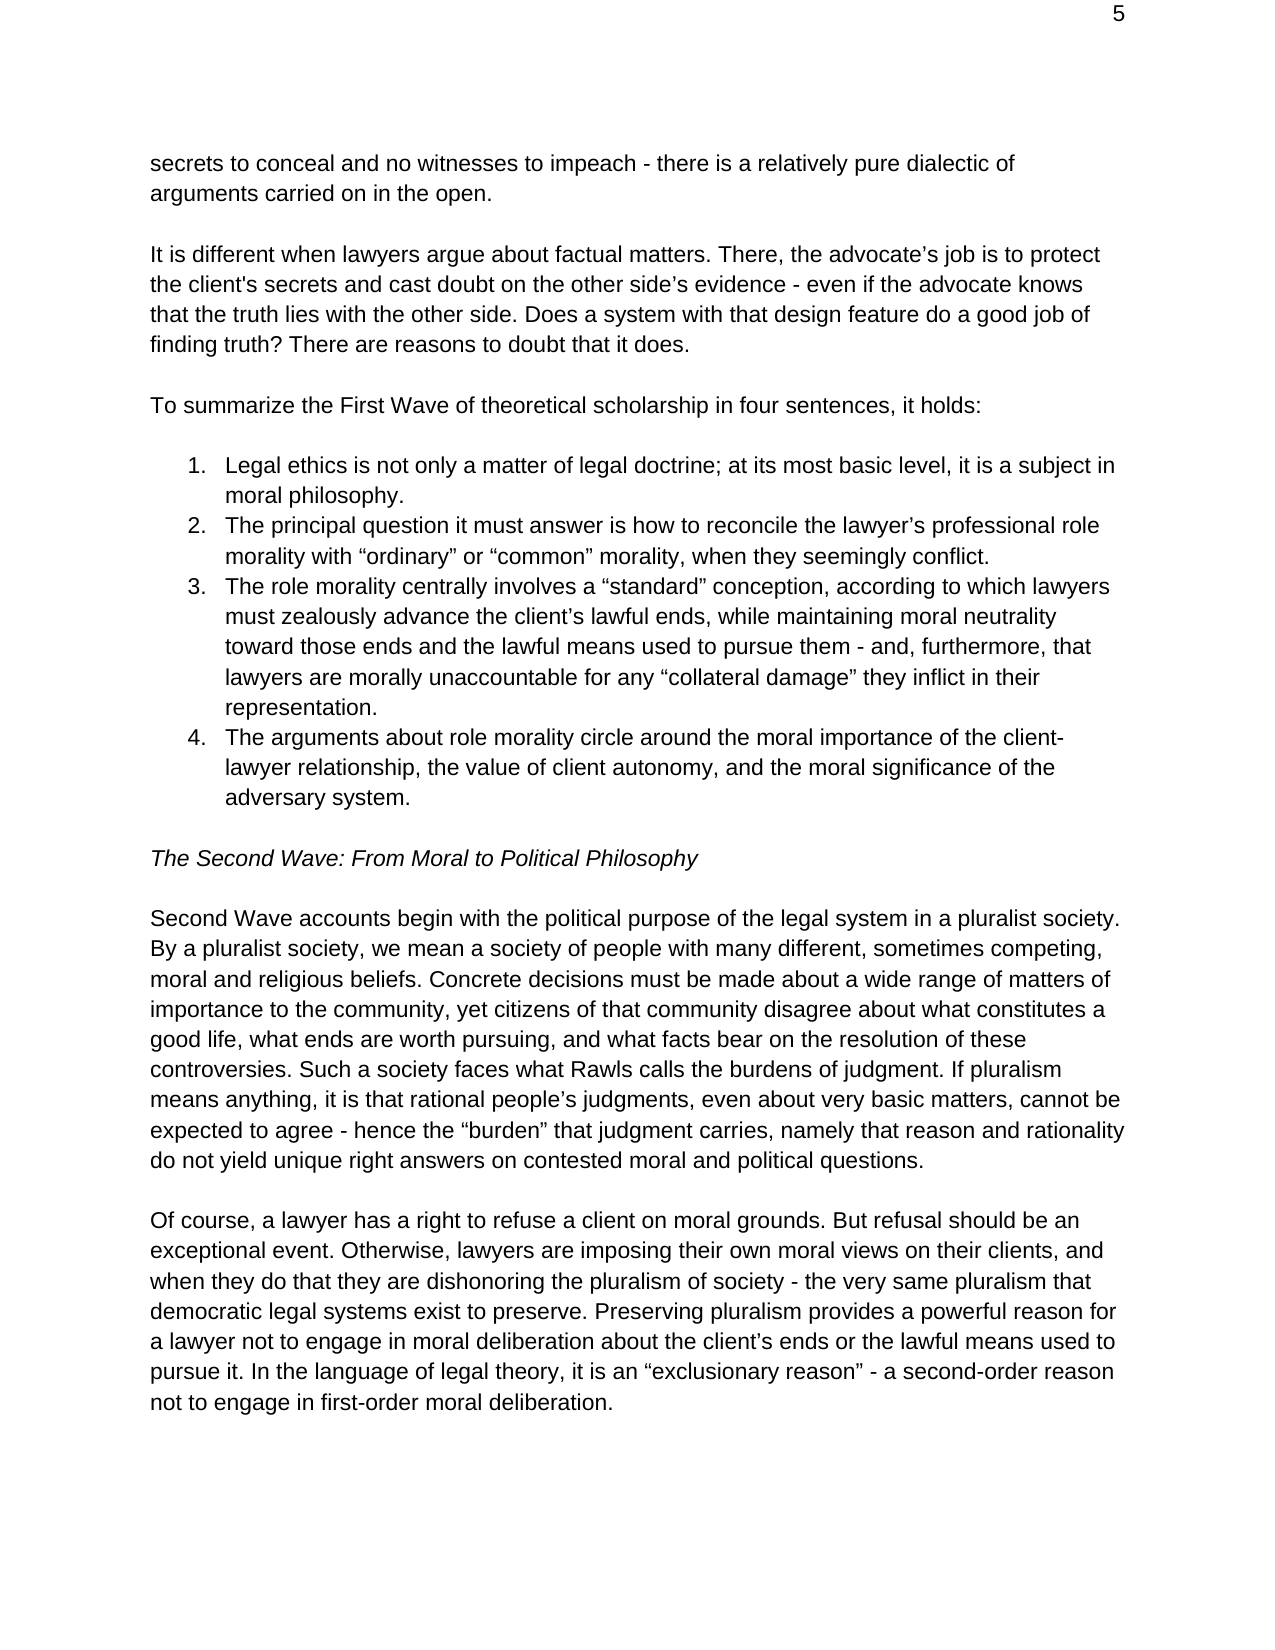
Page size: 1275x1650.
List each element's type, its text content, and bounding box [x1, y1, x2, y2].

text Second Wave accounts begin with the political purpose of the legal system in a pluralist society. By a pluralist society, we mean a society of people with many different, sometimes competing, moral and religious beliefs. Concrete decisions must be made about a wide range of matters of importance to the community, yet citizens of that community disagree about what constitutes a good life, what ends are worth pursuing, and what facts bear on the resolution of these controversies. Such a society faces what Rawls calls the burdens of judgment. If pluralism [150, 905, 1125, 1083]
text It is different when lawyers argue about factual matters. There, the advocate’s job is to protect the client's secrets and cast doubt on the other side’s evidence - even if the advocate knows that the truth lies with the other side. Does a system with that design feature do a good job of finding truth? There are reasons to doubt that it does. [150, 241, 1125, 358]
text To summarize the First Wave of theoretical scholarship in four sentences, it holds: [150, 392, 1125, 418]
text The Second Wave: From Moral to Political Philosophy [150, 845, 1125, 871]
list The arguments about role morality circle around the moral importance of the client-lawyer relationship, the value of client autonomy, and the moral significance of the adversary system. [187, 724, 1125, 811]
list Legal ethics is not only a matter of legal doctrine; at its most basic level, it is a subject in moral philosophy. [187, 452, 1125, 509]
list The principal question it must answer is how to reconcile the lawyer’s professional role morality with “ordinary” or “common” morality, when they seemingly conflict. [187, 512, 1125, 569]
text means anything, it is that rational people’s judgments, even about very basic matters, cannot be expected to agree - hence the “burden” that judgment carries, namely that reason and rationality do not yield unique right answers on contested moral and political questions. [150, 1086, 1125, 1173]
text Of course, a lawyer has a right to refuse a client on moral grounds. But refusal should be an exceptional event. Otherwise, lawyers are imposing their own moral views on their clients, and when they do that they are dishonoring the pluralism of society - the very same pluralism that democratic legal systems exist to preserve. Preserving pluralism provides a powerful reason for a lawyer not to engage in moral deliberation about the client’s ends or the lawful means used to pursue it. In the language of legal theory, it is an “exclusionary reason” - a second-order reason not to engage in first-order moral deliberation. [150, 1207, 1125, 1415]
list The role morality centrally involves a “standard” conception, according to which lawyers must zealously advance the client’s lawful ends, while maintaining moral neutrality toward those ends and the lawful means used to pursue them - and, furthermore, that lawyers are morally unaccountable for any “collateral damage” they inflict in their representation. [187, 573, 1125, 720]
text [150, 150, 1125, 207]
